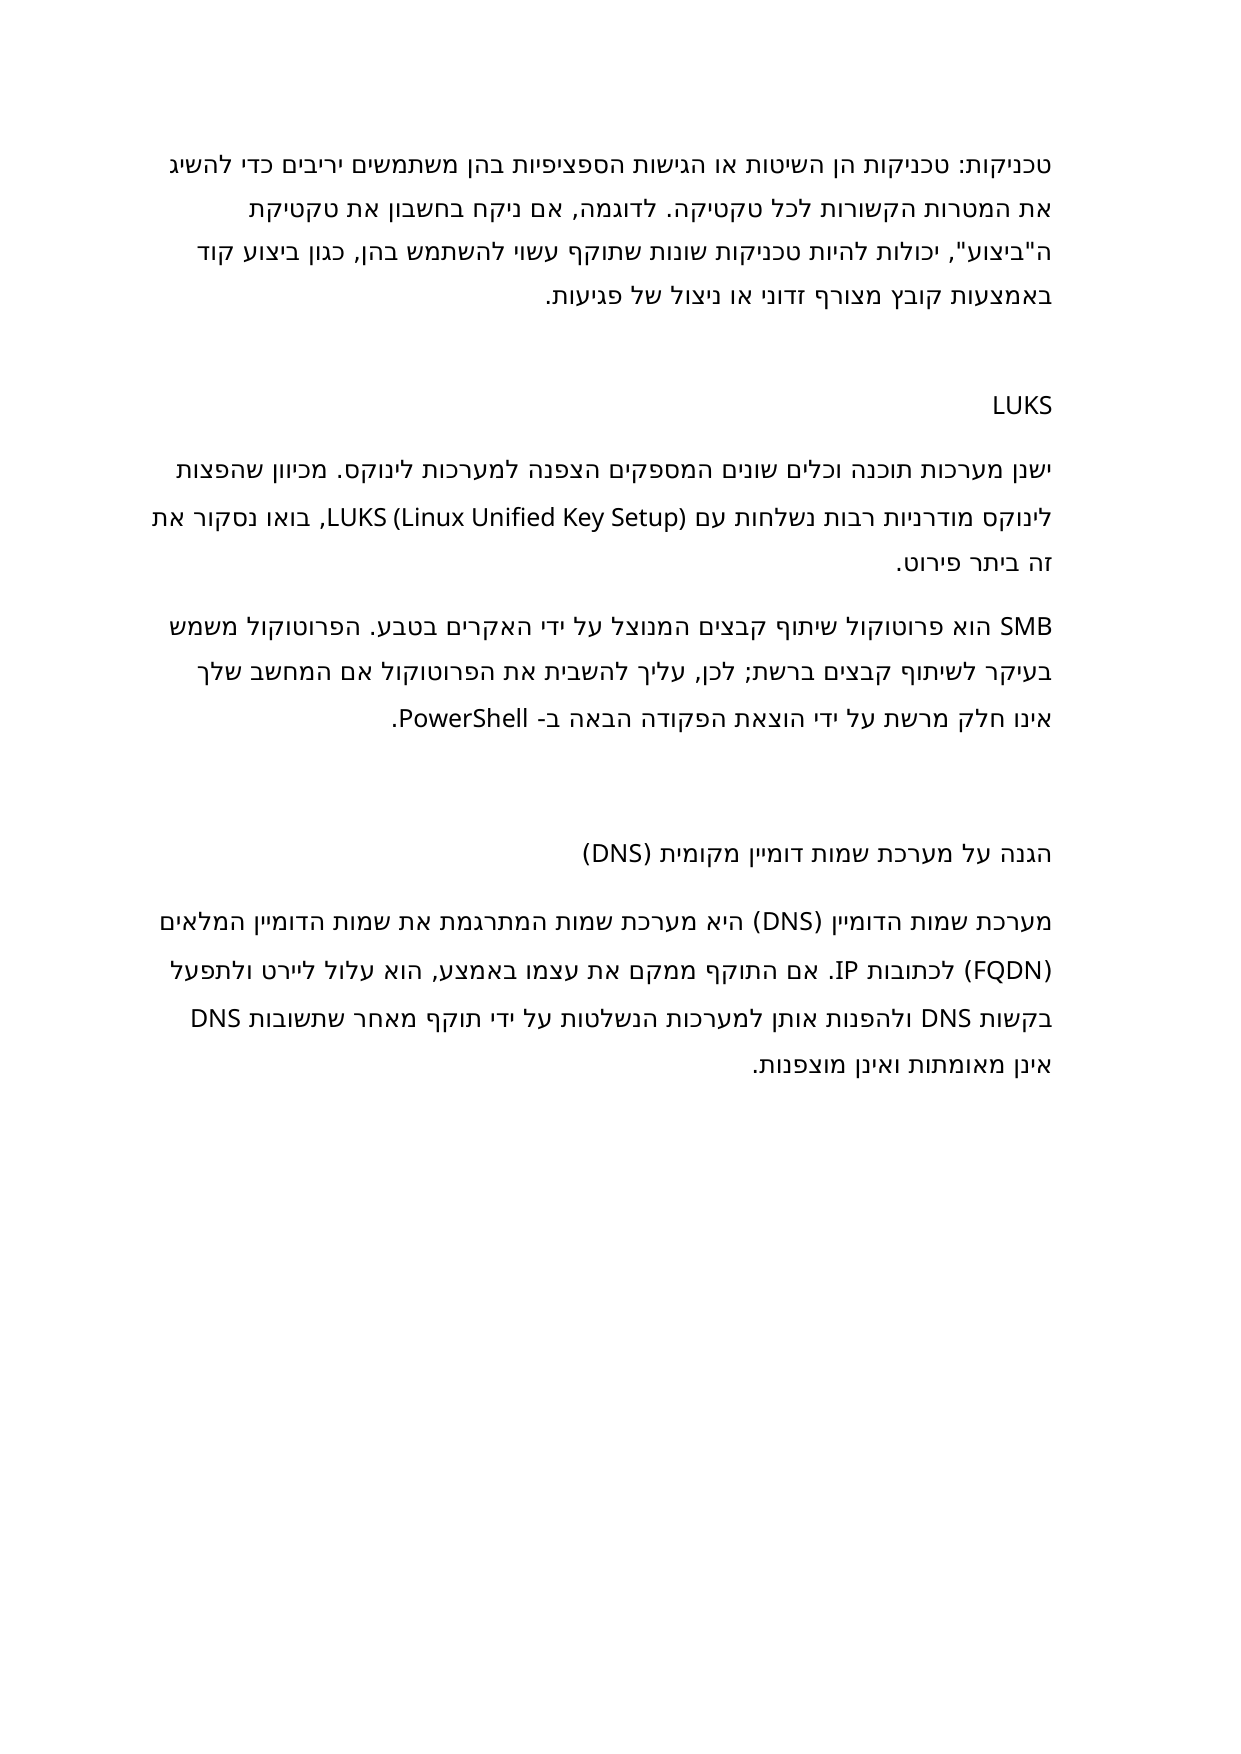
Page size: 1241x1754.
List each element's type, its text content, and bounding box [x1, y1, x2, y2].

text הגנה על מערכת שמות דומיין מקומית (DNS) [150, 836, 1053, 870]
text SMB הוא פרוטוקול שיתוף קבצים המנוצל על ידי האקרים בטבע. הפרוטוקול משמש בעיקר לשיתוף קבצים ברשת; לכן, עליך להשבית את הפרוטוקול אם המחשב שלך אינו חלק מרשת על ידי הוצאת הפקודה הבאה ב- PowerShell. [150, 608, 1053, 735]
text מערכת שמות הדומיין (DNS) היא מערכת שמות המתרגמת את שמות הדומיין המלאים (FQDN) לכתובות IP. אם התוקף ממקם את עצמו באמצע, הוא עלול ליירט ולתפעל בקשות DNS ולהפנות אותן למערכות הנשלטות על ידי תוקף מאחר שתשובות DNS אינן מאומתות ואינן מוצפנות. [150, 904, 1053, 1079]
text טכניקות: טכניקות הן השיטות או הגישות הספציפיות בהן משתמשים יריבים כדי להשיג את המטרות הקשורות לכל טקטיקה. לדוגמה, אם ניקח בחשבון את טקטיקת ה"ביצוע", יכולות להיות טכניקות שונות שתוקף עשוי להשתמש בהן, כגון ביצוע קוד באמצעות קובץ מצורף זדוני או ניצול של פגיעות. [150, 150, 1053, 310]
text LUKS [150, 342, 1053, 422]
text ישנן מערכות תוכנה וכלים שונים המספקים הצפנה למערכות לינוקס. מכיוון שהפצות לינוקס מודרניות רבות נשלחות עם LUKS (Linux Unified Key Setup), בואו נסקור את זה ביתר פירוט. [150, 456, 1053, 577]
